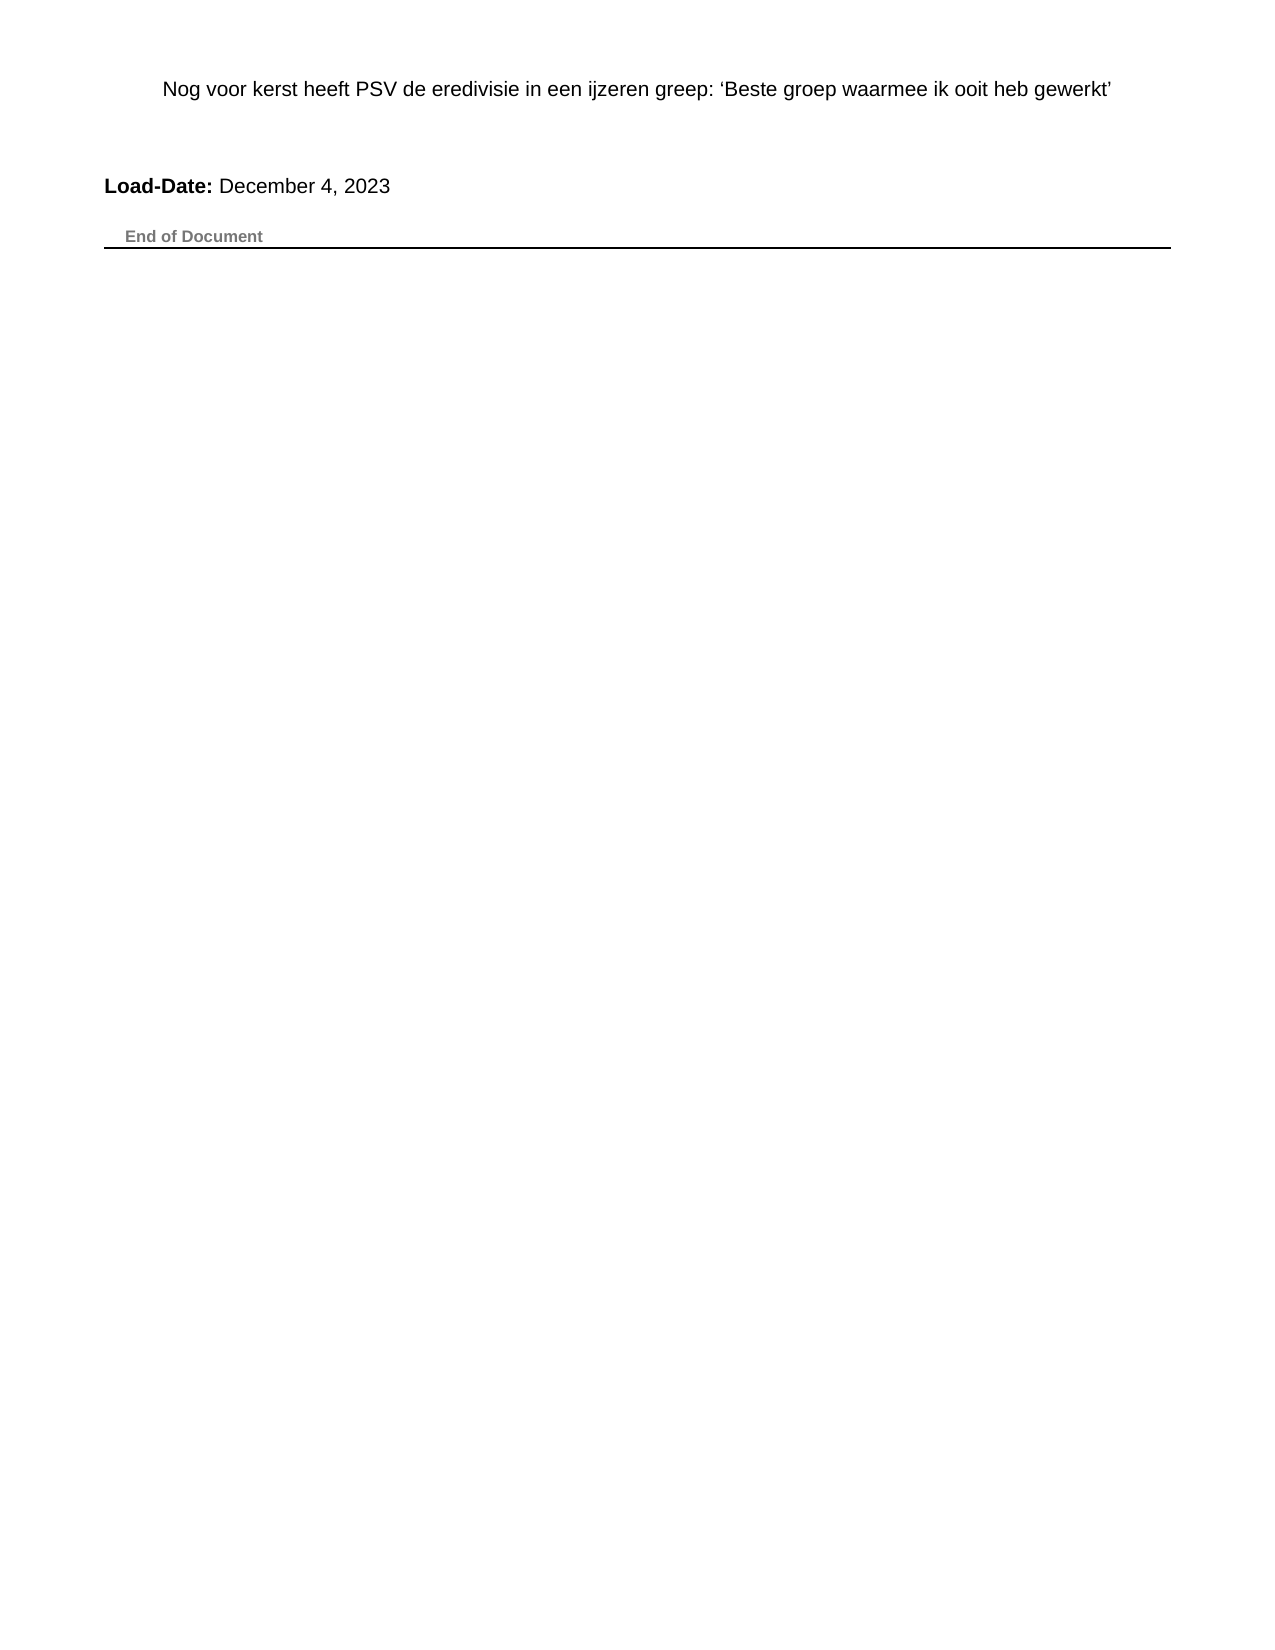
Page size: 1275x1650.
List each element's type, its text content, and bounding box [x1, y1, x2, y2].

text End of Document [125, 227, 1171, 246]
text Load-Date: December 4, 2023 [104, 142, 1171, 198]
